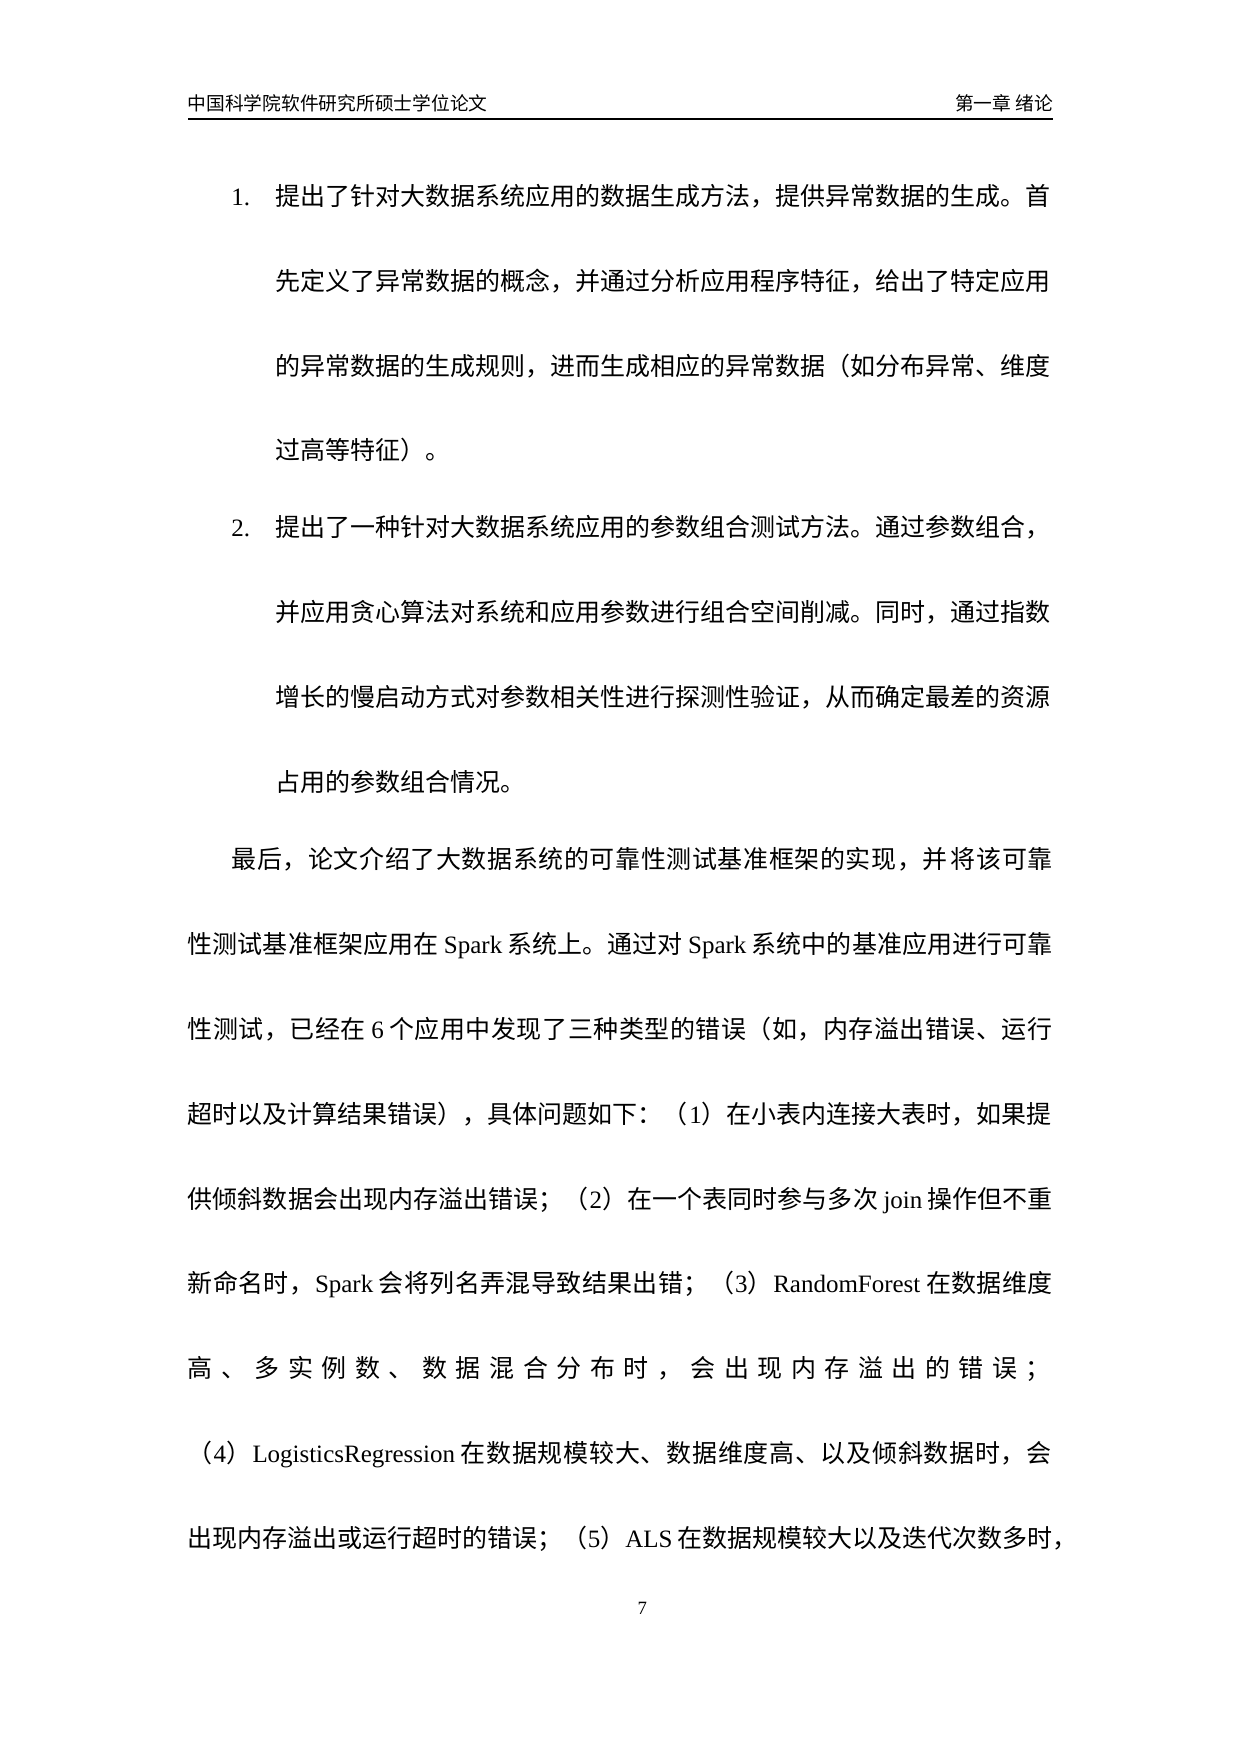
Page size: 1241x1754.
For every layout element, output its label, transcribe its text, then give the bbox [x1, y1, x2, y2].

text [187, 824, 1053, 1571]
list 提出了一种针对大数据系统应用的参数组合测试方法。通过参数组合，并应用贪心算法对系统和应用参数进行组合空间削减。同时，通过指数增长的慢启动方式对参数相关性进行探测性验证，从而确定最差的资源占用的参数组合情况。 [231, 492, 1053, 814]
list 提出了针对大数据系统应用的数据生成方法，提供异常数据的生成。首先定义了异常数据的概念，并通过分析应用程序特征，给出了特定应用的异常数据的生成规则，进而生成相应的异常数据（如分布异常、维度过高等特征）。 [231, 160, 1053, 483]
